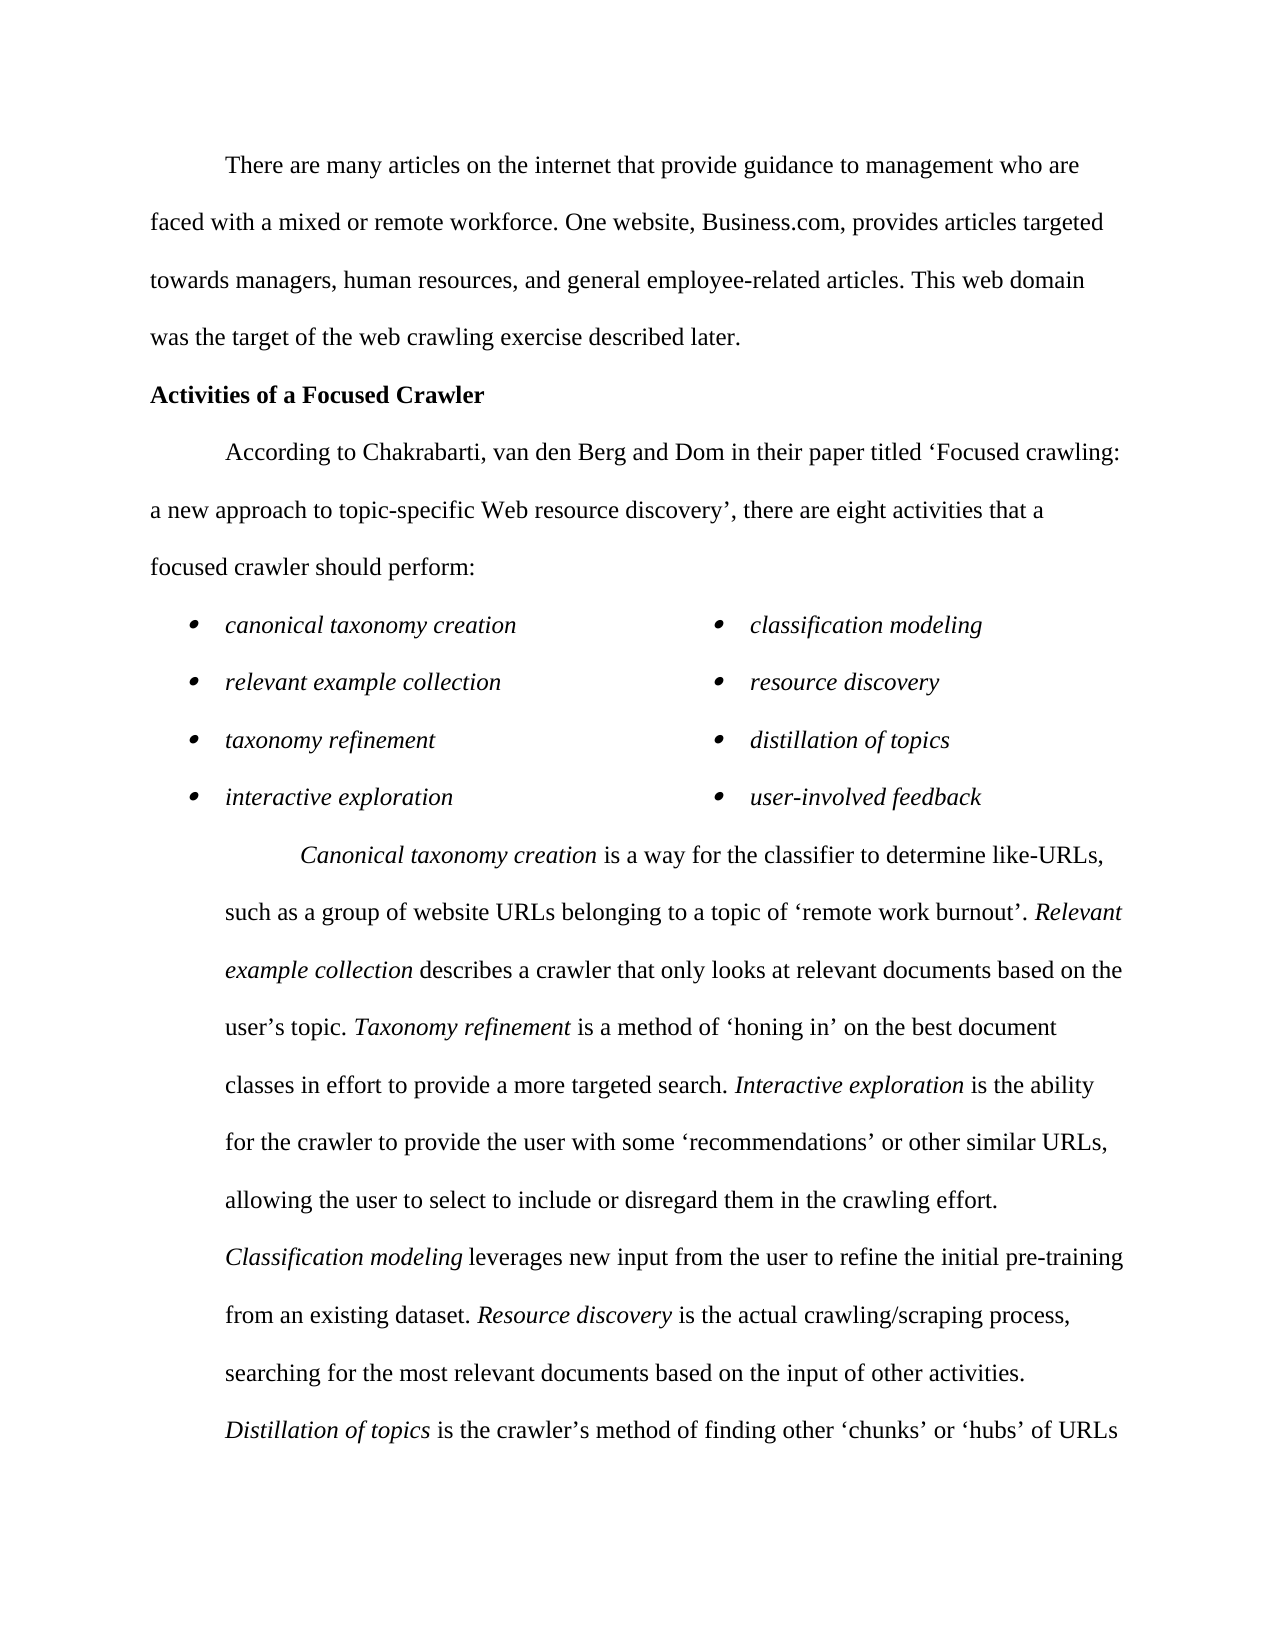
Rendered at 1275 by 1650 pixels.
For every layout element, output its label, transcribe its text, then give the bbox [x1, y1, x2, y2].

list distillation of topics [712, 725, 1125, 754]
list classification modeling [712, 610, 1125, 639]
text Activities of a Focused Crawler [150, 380, 1125, 409]
list interactive exploration [187, 782, 600, 811]
list taxonomy refinement [187, 725, 600, 754]
text There are many articles on the internet that provide guidance to management who are faced with a mixed or remote workforce. One website, Business.com, provides articles targeted towards managers, human resources, and general employee-related articles. This web domain was the target of the web crawling exercise described later. [150, 150, 1125, 351]
text According to Chakrabarti, van den Berg and Dom in their paper titled ‘Focused crawling: a new approach to topic-specific Web resource discovery’, there are eight activities that a focused crawler should perform: [150, 437, 1125, 581]
list resource discovery [712, 667, 1125, 696]
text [225, 840, 1125, 1444]
list canonical taxonomy creation [187, 610, 600, 639]
list user-involved feedback [712, 782, 1125, 811]
list relevant example collection [187, 667, 600, 696]
